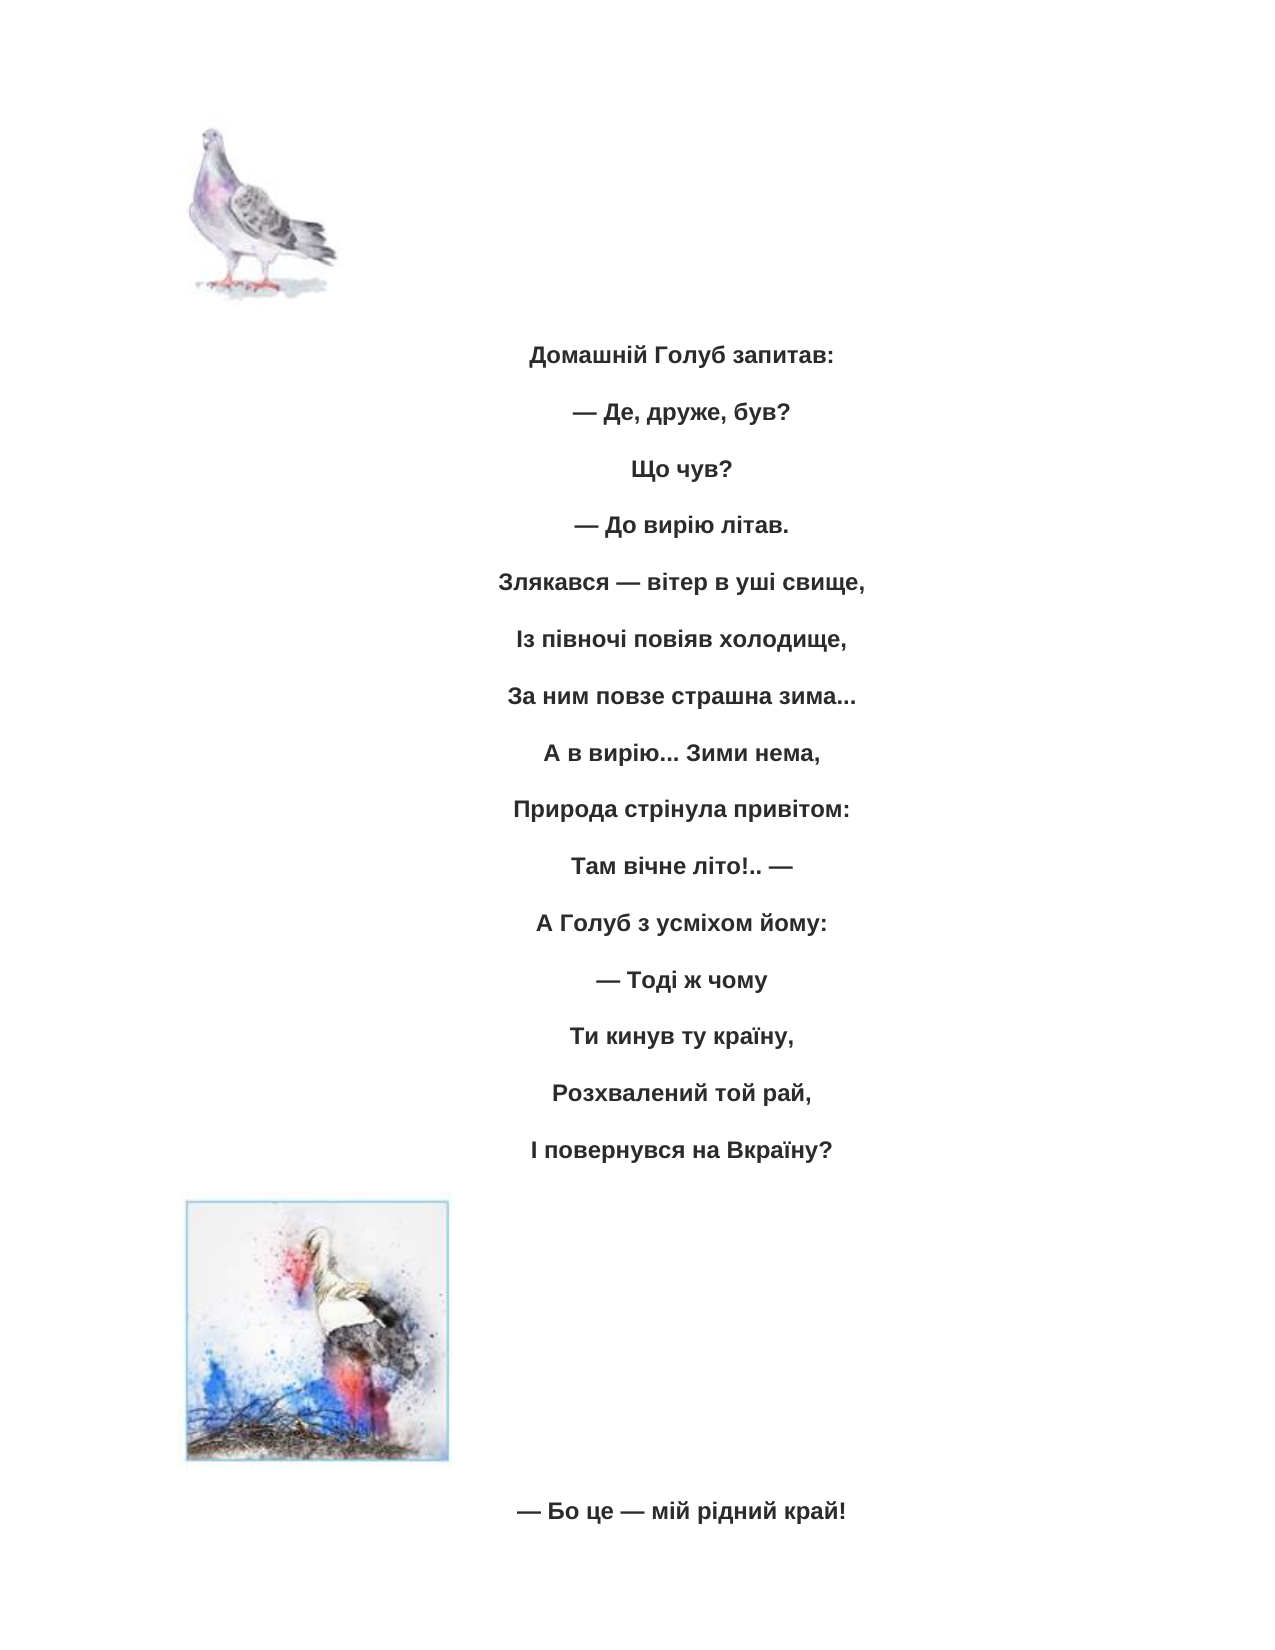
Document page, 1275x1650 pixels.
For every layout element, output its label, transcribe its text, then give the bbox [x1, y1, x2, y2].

text Природа стрінула привітом: [177, 795, 1186, 823]
text Там вічне літо!.. — [177, 852, 1186, 879]
picture [177, 118, 346, 312]
text За ним повзе страшна зима... [177, 682, 1186, 709]
text — До вирію літав. [177, 511, 1186, 539]
text А в вирію... Зими нема, [177, 738, 1186, 766]
text А Голуб з усміхом йому: [177, 909, 1186, 936]
text Злякався — вітер в уші свище, [177, 568, 1186, 596]
text Розхвалений той рай, [177, 1079, 1186, 1107]
text Ти кинув ту країну, [177, 1022, 1186, 1050]
text — Тоді ж чому [177, 966, 1186, 993]
text — Де, друже, був? [177, 398, 1186, 425]
text Що чув? [177, 454, 1186, 482]
text І повернувся на Вкраїну? [177, 1136, 1186, 1163]
text Із півночі повіяв холодище, [177, 625, 1186, 652]
text Домашній Голуб запитав: [177, 341, 1186, 369]
picture [177, 1192, 457, 1468]
text — Бо це — мій рідний край! [177, 1497, 1186, 1524]
